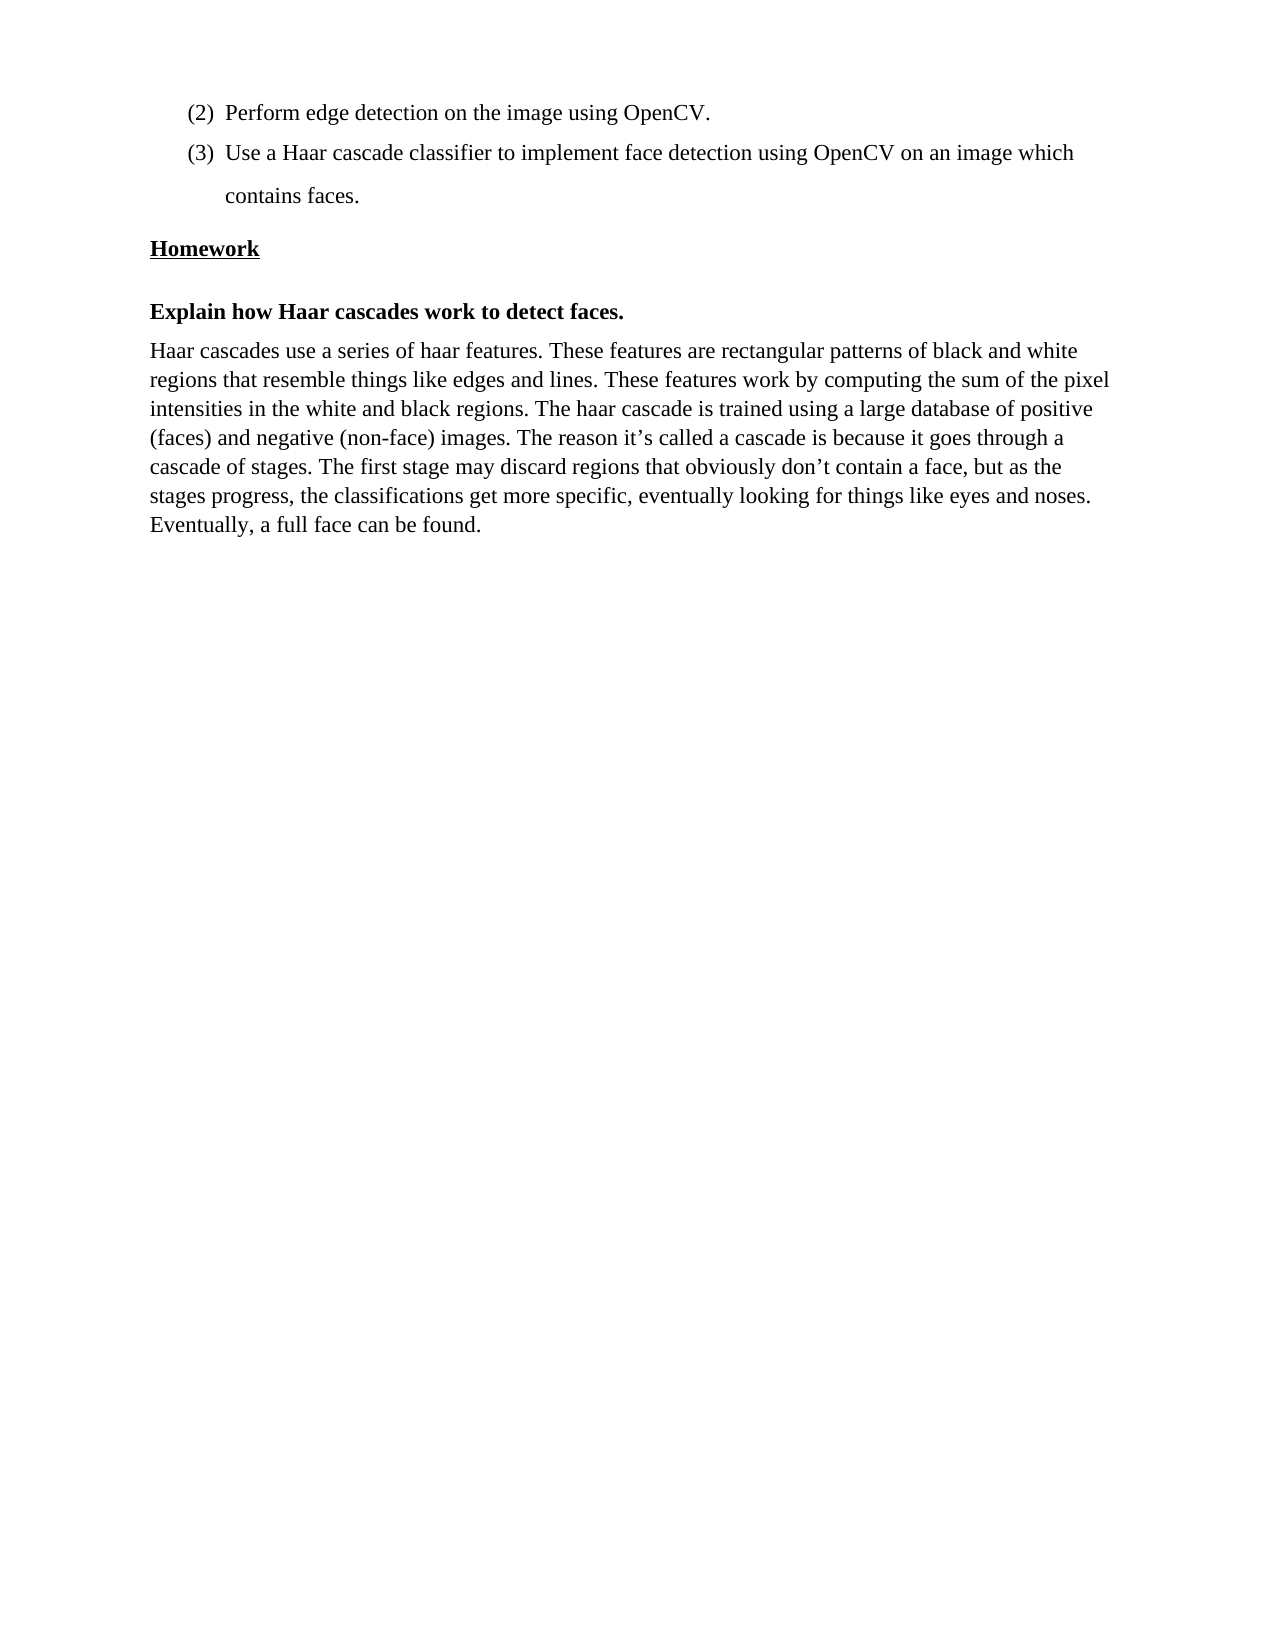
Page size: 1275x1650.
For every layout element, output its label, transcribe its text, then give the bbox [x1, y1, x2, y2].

text Haar cascades use a series of haar features. These features are rectangular patterns of black and white regions that resemble things like edges and lines. These features work by computing the sum of the pixel intensities in the white and black regions. The haar cascade is trained using a large database of positive (faces) and negative (non-face) images. The reason it’s called a cascade is because it goes through a cascade of stages. The first stage may discard regions that obviously don’t contain a face, but as the stages progress, the classifications get more specific, eventually looking for things like eyes and noses. Eventually, a full face can be found. [149, 337, 1124, 537]
list Perform edge detection on the image using OpenCV. [187, 99, 1124, 126]
text Homework [150, 235, 1124, 261]
text Explain how Haar cascades work to detect faces. [149, 298, 1124, 324]
list Use a Haar cascade classifier to implement face detection using OpenCV on an image which contains faces. [187, 139, 1124, 208]
